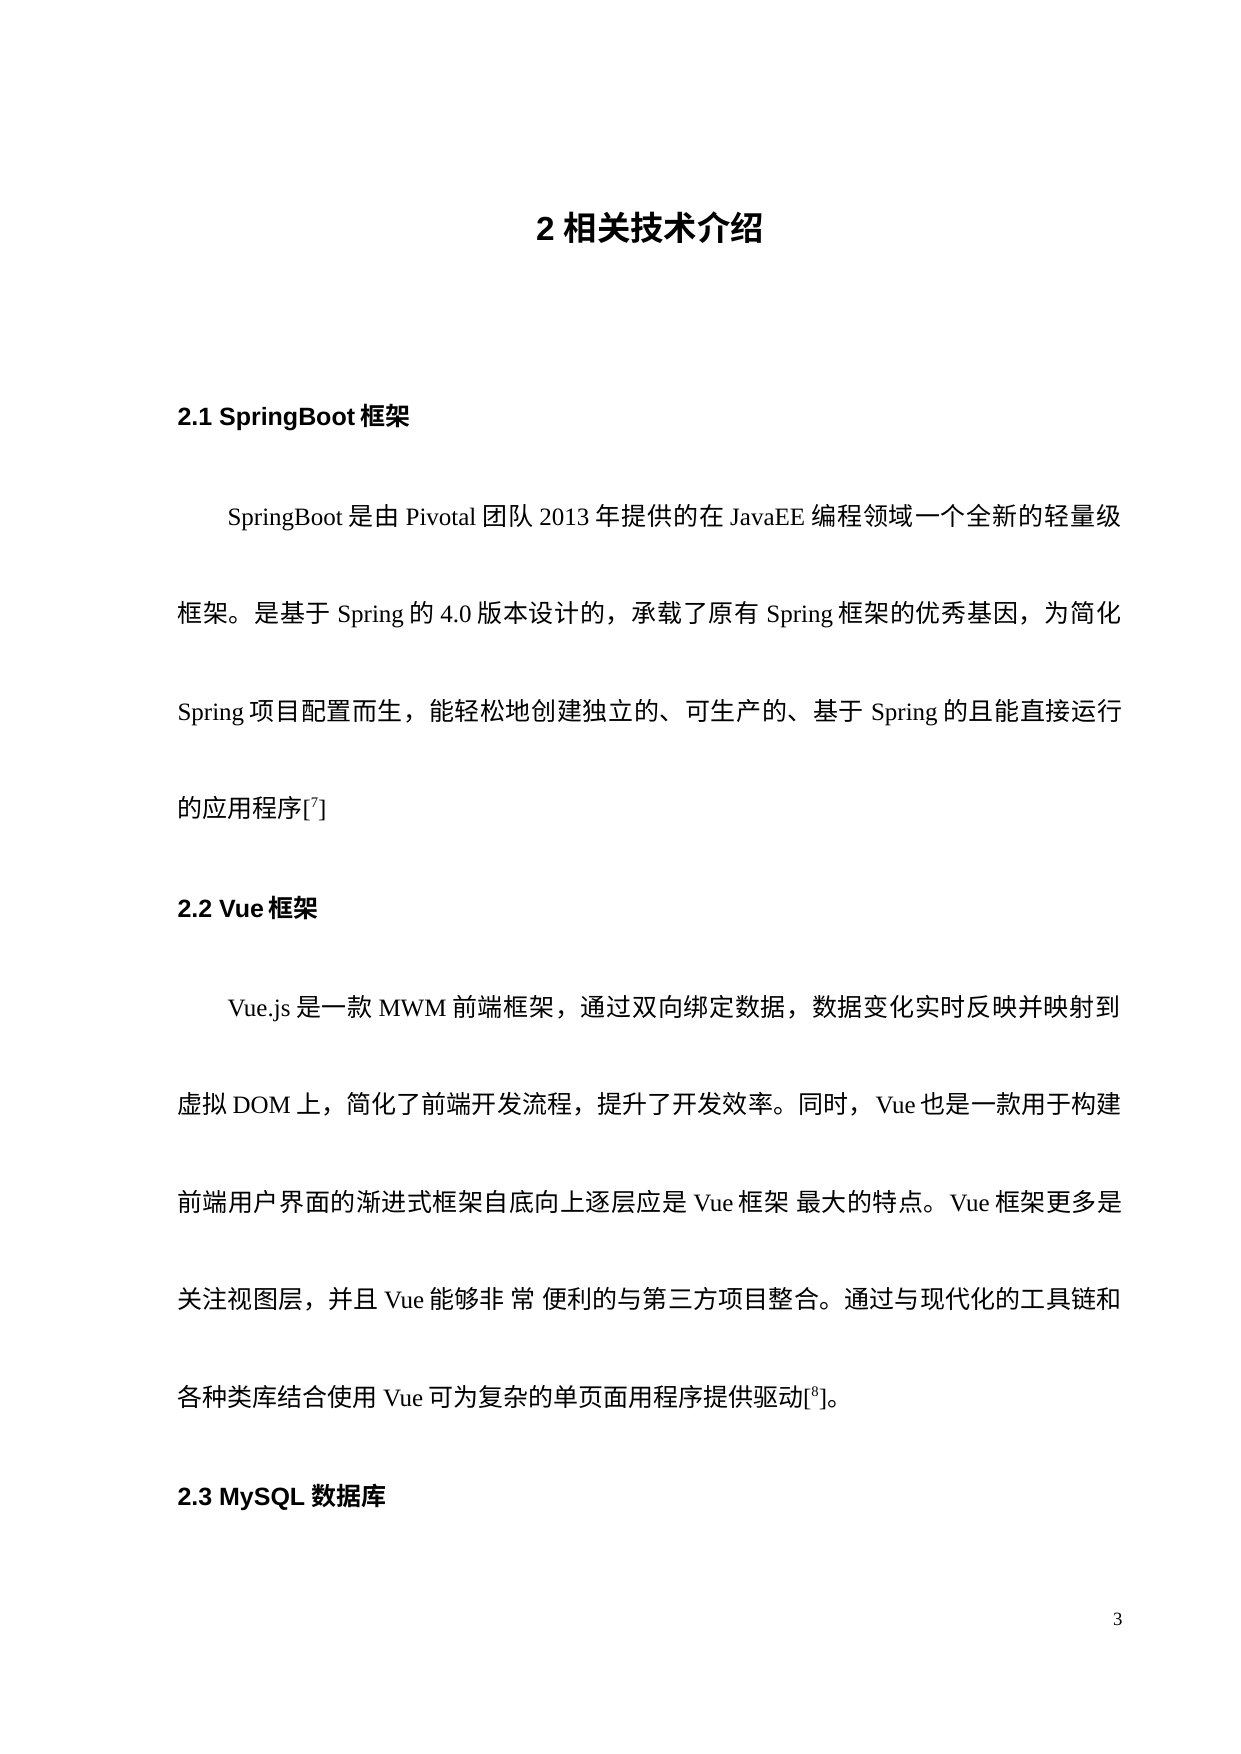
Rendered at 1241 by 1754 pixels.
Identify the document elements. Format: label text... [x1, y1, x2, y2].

text SpringBoot框架 [177, 382, 1122, 447]
text Vue框架 [177, 874, 1122, 939]
text Vue.js是一款MWM前端框架，通过双向绑定数据，数据变化实时反映并映射到虚拟DOM上，简化了前端开发流程，提升了开发效率。同时，Vue也是一款用于构建前端用户界面的渐进式框架自底向上逐层应是Vue框架 最大的特点。Vue框架更多是关注视图层，并且Vue能够非 常 便利的与第三方项目整合。通过与现代化的工具链和 各种类库结合使用 Vue可为复杂的单页面用程序提供驱动[8]。 [177, 973, 1122, 1428]
text SpringBoot是由Pivotal团队2013年提供的在JavaEE编程领域一个全新的轻量级框架。是基于Spring的4.0版本设计的，承载了原有Spring框架的优秀基因，为简化Spring项目配置而生，能轻松地创建独立的、可生产的、基于Spring的且能直接运行的应用程序[7] [177, 482, 1122, 839]
text MySQL 数据库 [177, 1462, 1122, 1527]
